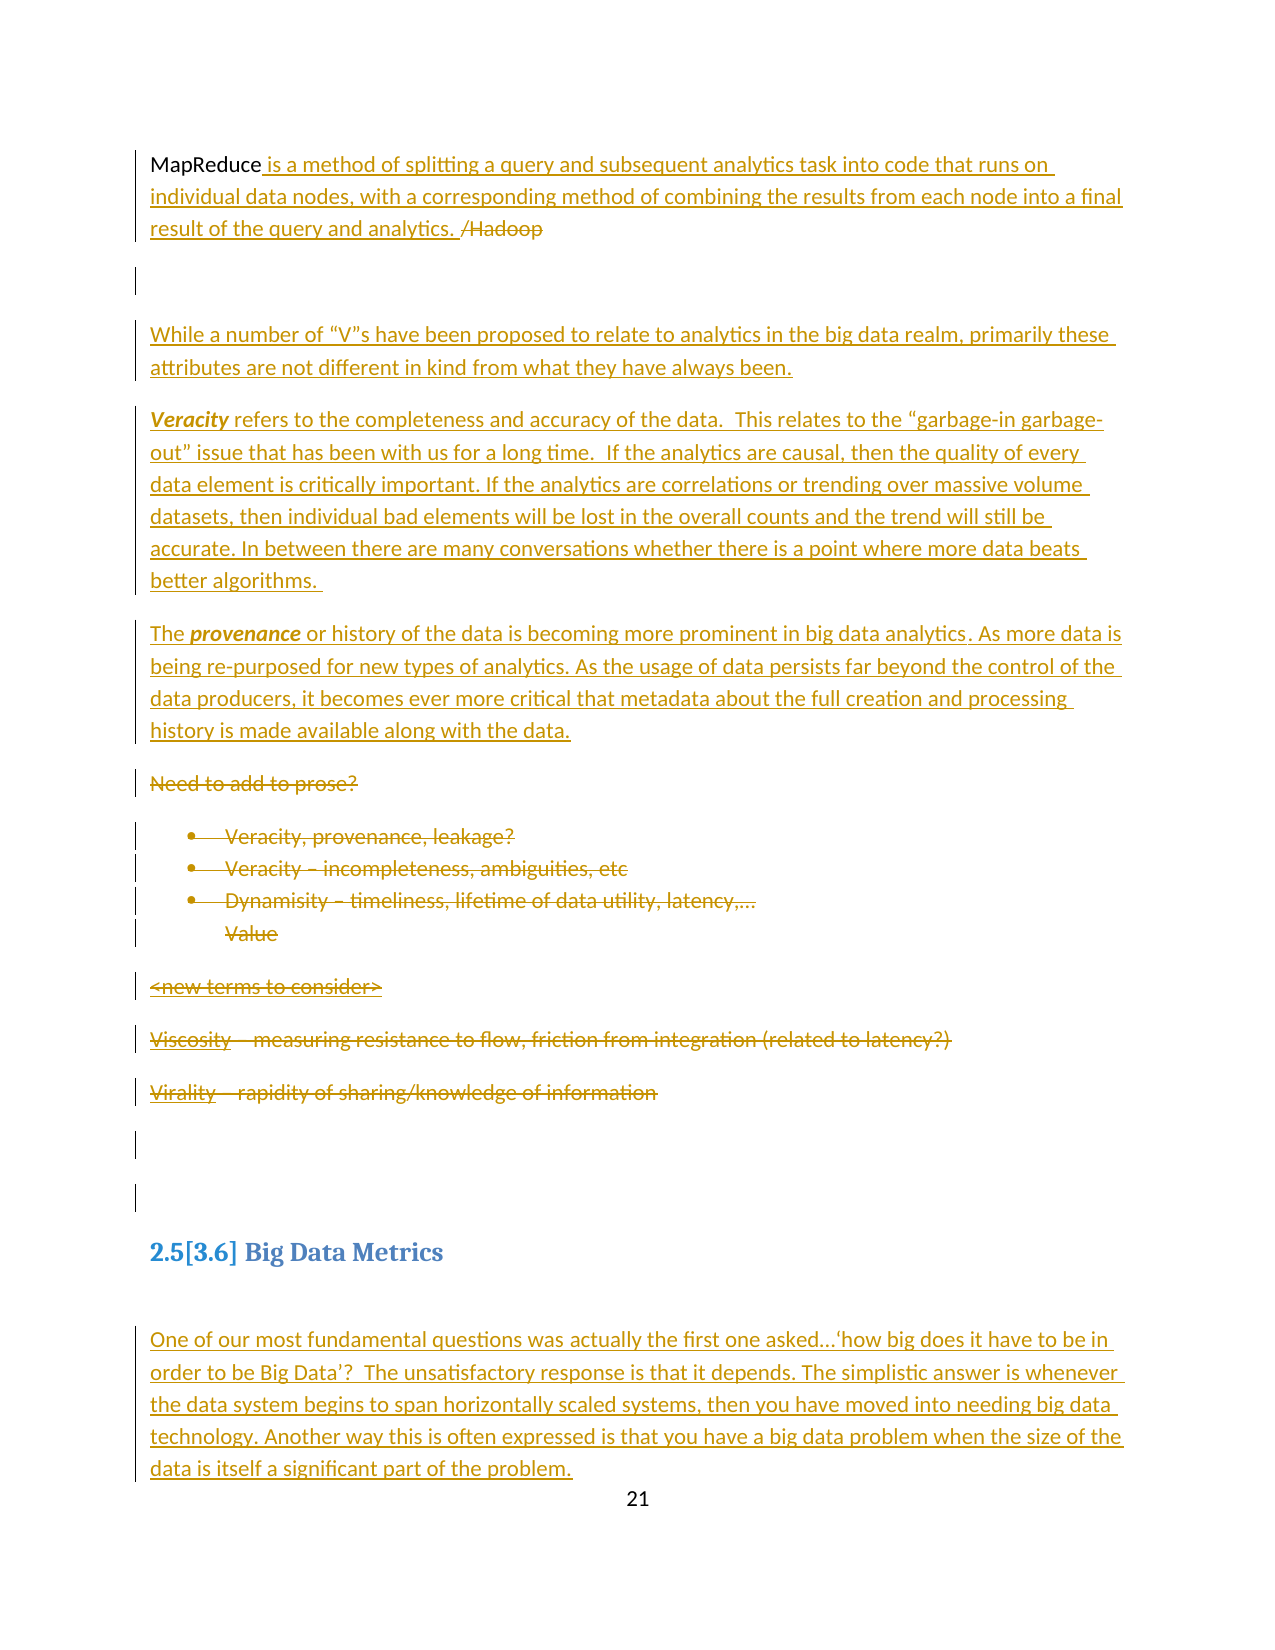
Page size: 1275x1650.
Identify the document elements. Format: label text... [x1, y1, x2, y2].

text MapReduce [150, 150, 1125, 242]
subtitle Big Data Metrics [150, 1237, 1125, 1268]
